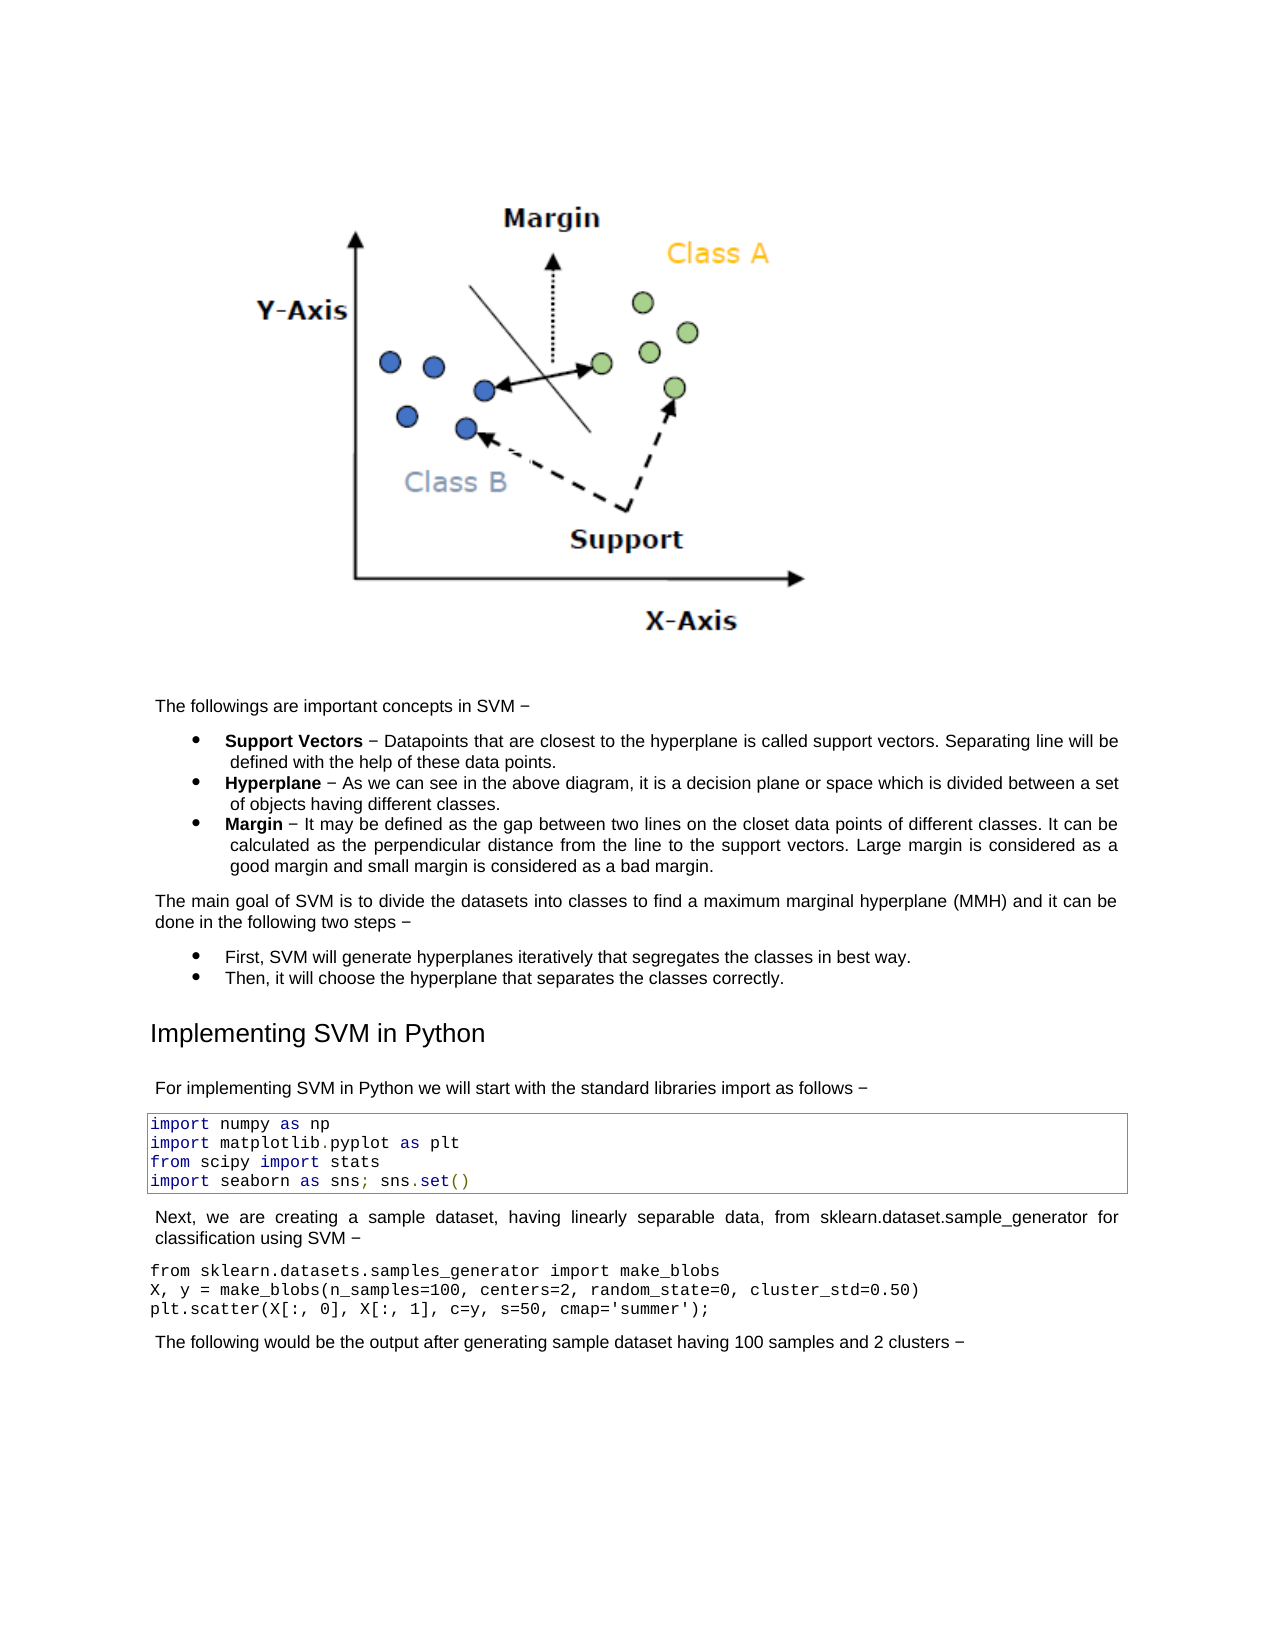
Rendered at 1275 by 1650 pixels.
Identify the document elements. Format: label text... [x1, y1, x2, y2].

text from scipy import stats [150, 1154, 1125, 1169]
text For implementing SVM in Python we will start with the standard libraries import as follows − [155, 1077, 1120, 1098]
text The followings are important concepts in SVM − [155, 696, 1120, 716]
text The main goal of SVM is to divide the datasets into classes to find a maximum marginal hyperplane (MMH) and it can be done in the following two steps − [155, 891, 1120, 932]
text X, y = make_blobs(n_samples=100, centers=2, random_state=0, cluster_std=0.50) [150, 1282, 1125, 1301]
text plt.scatter(X[:, 0], X[:, 1], c=y, s=50, cmap='summer'); [150, 1301, 1125, 1319]
list Support Vectors − Datapoints that are closest to the hyperplane is called support vectors. Separating line will be defined with the help of these data points. [192, 731, 1120, 772]
text The following would be the output after generating sample dataset having 100 samples and 2 clusters − [155, 1332, 1120, 1352]
text import matplotlib.pyplot as plt [150, 1135, 1125, 1154]
list First, SVM will generate hyperplanes iteratively that segregates the classes in best way. [192, 947, 1120, 968]
list Margin − It may be defined as the gap between two lines on the closet data points of different classes. It can be calculated as the perpendicular distance from the line to the support vectors. Large margin is considered as a good margin and small margin is considered as a bad margin. [192, 814, 1120, 876]
text import seaborn as sns; sns.set() [148, 1169, 1127, 1193]
text from sklearn.datasets.samples_generator import make_blobs [150, 1263, 1125, 1282]
list Then, it will choose the hyperplane that separates the classes correctly. [192, 968, 1120, 989]
picture [150, 150, 881, 671]
subtitle Implementing SVM in Python [150, 1018, 1125, 1048]
text Next, we are creating a sample dataset, having linearly separable data, from sklearn.dataset.sample_generator for classification using SVM − [155, 1207, 1120, 1248]
text import numpy as np [148, 1114, 1127, 1135]
list Hyperplane − As we can see in the above diagram, it is a decision plane or space which is divided between a set of objects having different classes. [192, 772, 1120, 814]
